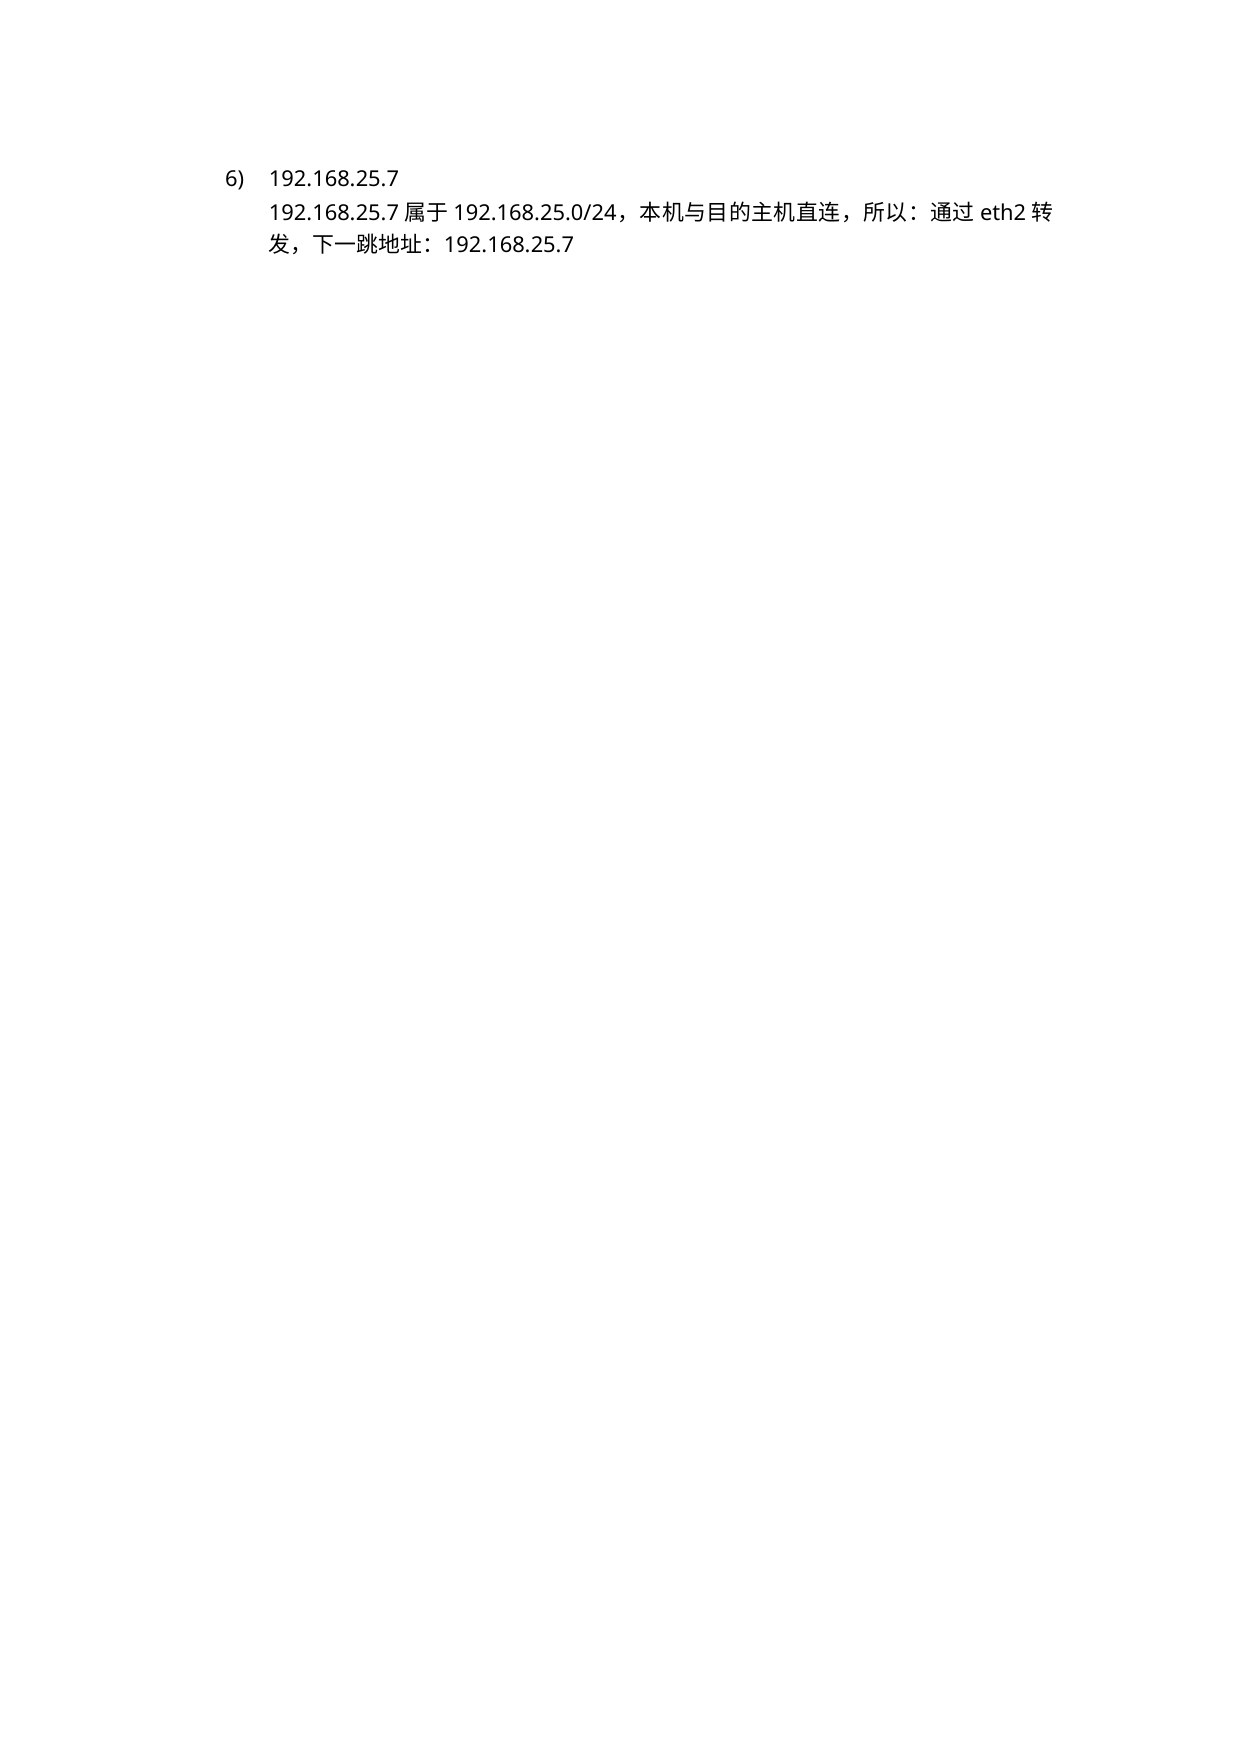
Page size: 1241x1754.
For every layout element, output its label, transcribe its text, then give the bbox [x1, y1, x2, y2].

list 192.168.25.7 [225, 162, 1053, 194]
list 192.168.25.7属于192.168.25.0/24，本机与目的主机直连，所以：通过eth2转发，下一跳地址：192.168.25.7 [269, 194, 1053, 259]
